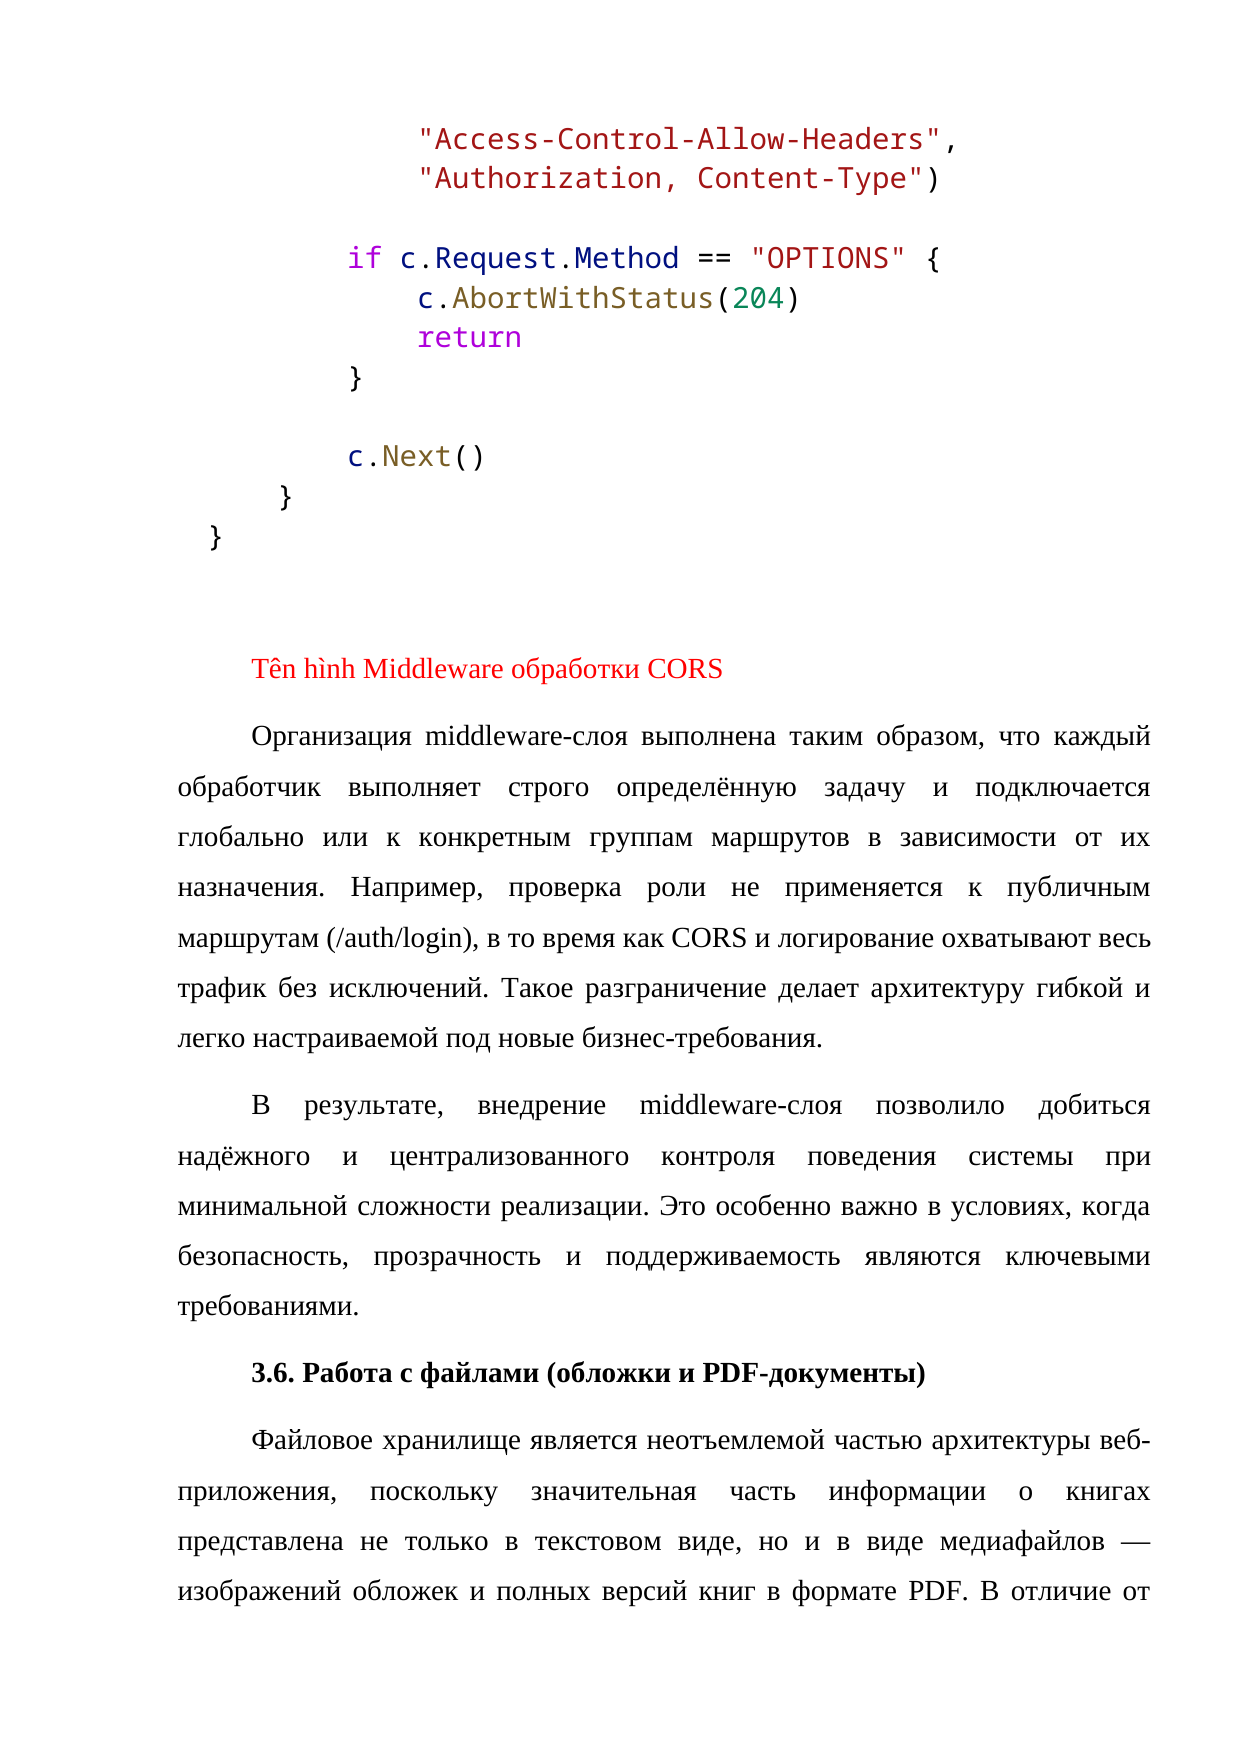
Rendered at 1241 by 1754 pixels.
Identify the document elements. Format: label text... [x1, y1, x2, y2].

text } [177, 475, 1152, 515]
text return [177, 317, 1152, 356]
text 3.6. Работа с файлами (обложки и PDF-документы) [177, 1356, 1152, 1389]
text if c.Request.Method == "OPTIONS" { [177, 237, 1152, 277]
text c.AbortWithStatus(204) [177, 277, 1152, 317]
text Tên hình Middleware обработки CORS [177, 651, 1152, 685]
text Организация middleware-слоя выполнена таким образом, что каждый обработчик выполняет строго определённую задачу и подключается глобально или к конкретным группам маршрутов в зависимости от их назначения. Например, проверка роли не применяется к публичным маршрутам (/auth/login), в то время как CORS и логирование охватывают весь трафик без исключений. Такое разграничение делает архитектуру гибкой и легко настраиваемой под новые бизнес-требования. [177, 718, 1152, 1054]
text "Authorization, Content-Type") [177, 158, 1152, 197]
text } [177, 356, 1152, 396]
text c.Next() [177, 436, 1152, 475]
text "Access-Control-Allow-Headers", [177, 118, 1152, 158]
text } [177, 515, 1152, 555]
text В результате, внедрение middleware-слоя позволило добиться надёжного и централизованного контроля поведения системы при минимальной сложности реализации. Это особенно важно в условиях, когда безопасность, прозрачность и поддерживаемость являются ключевыми требованиями. [177, 1087, 1152, 1322]
